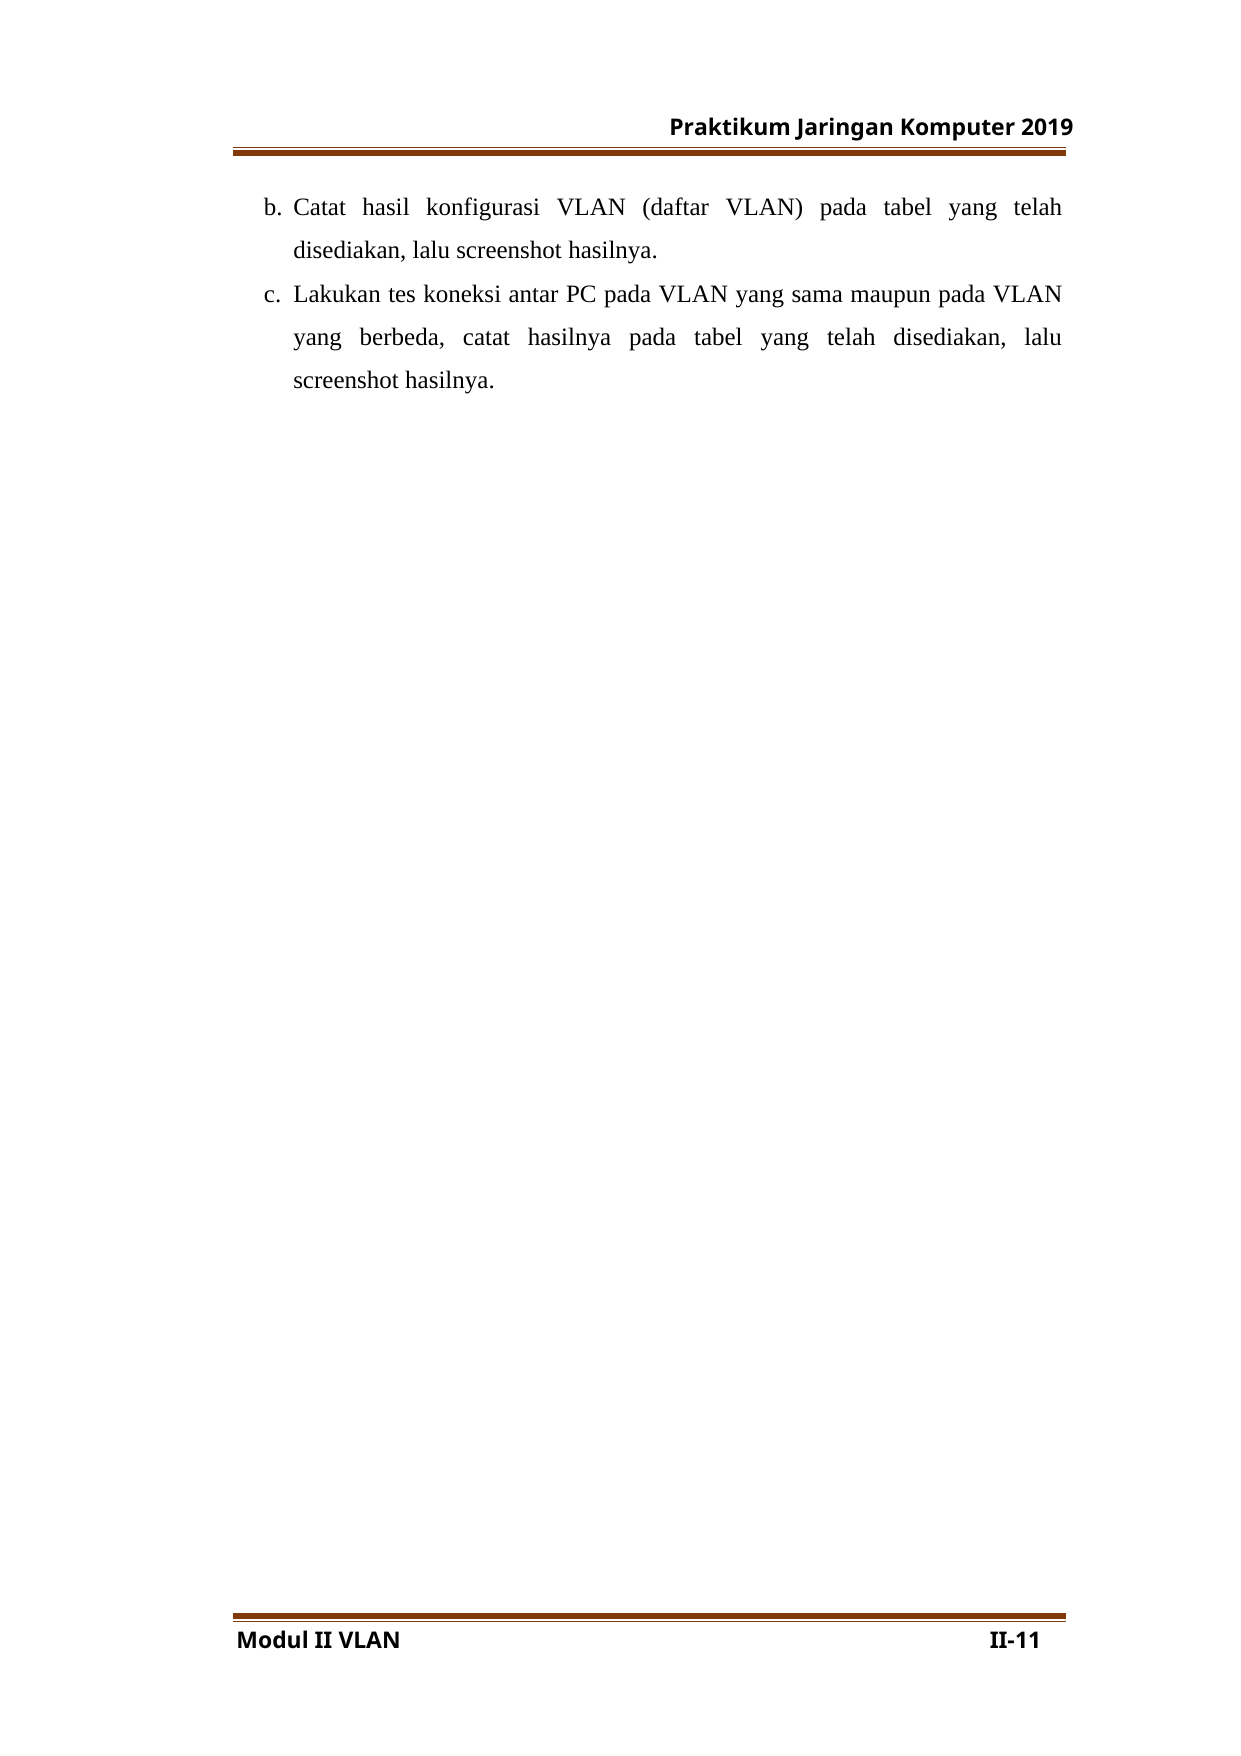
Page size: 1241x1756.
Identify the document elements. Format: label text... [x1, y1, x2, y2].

list Lakukan tes koneksi antar PC pada VLAN yang sama maupun pada VLAN yang berbeda, catat hasilnya pada tabel yang telah disediakan, lalu screenshot hasilnya. [264, 279, 1063, 394]
list Catat hasil konfigurasi VLAN (daftar VLAN) pada tabel yang telah disediakan, lalu screenshot hasilnya. [264, 192, 1063, 264]
